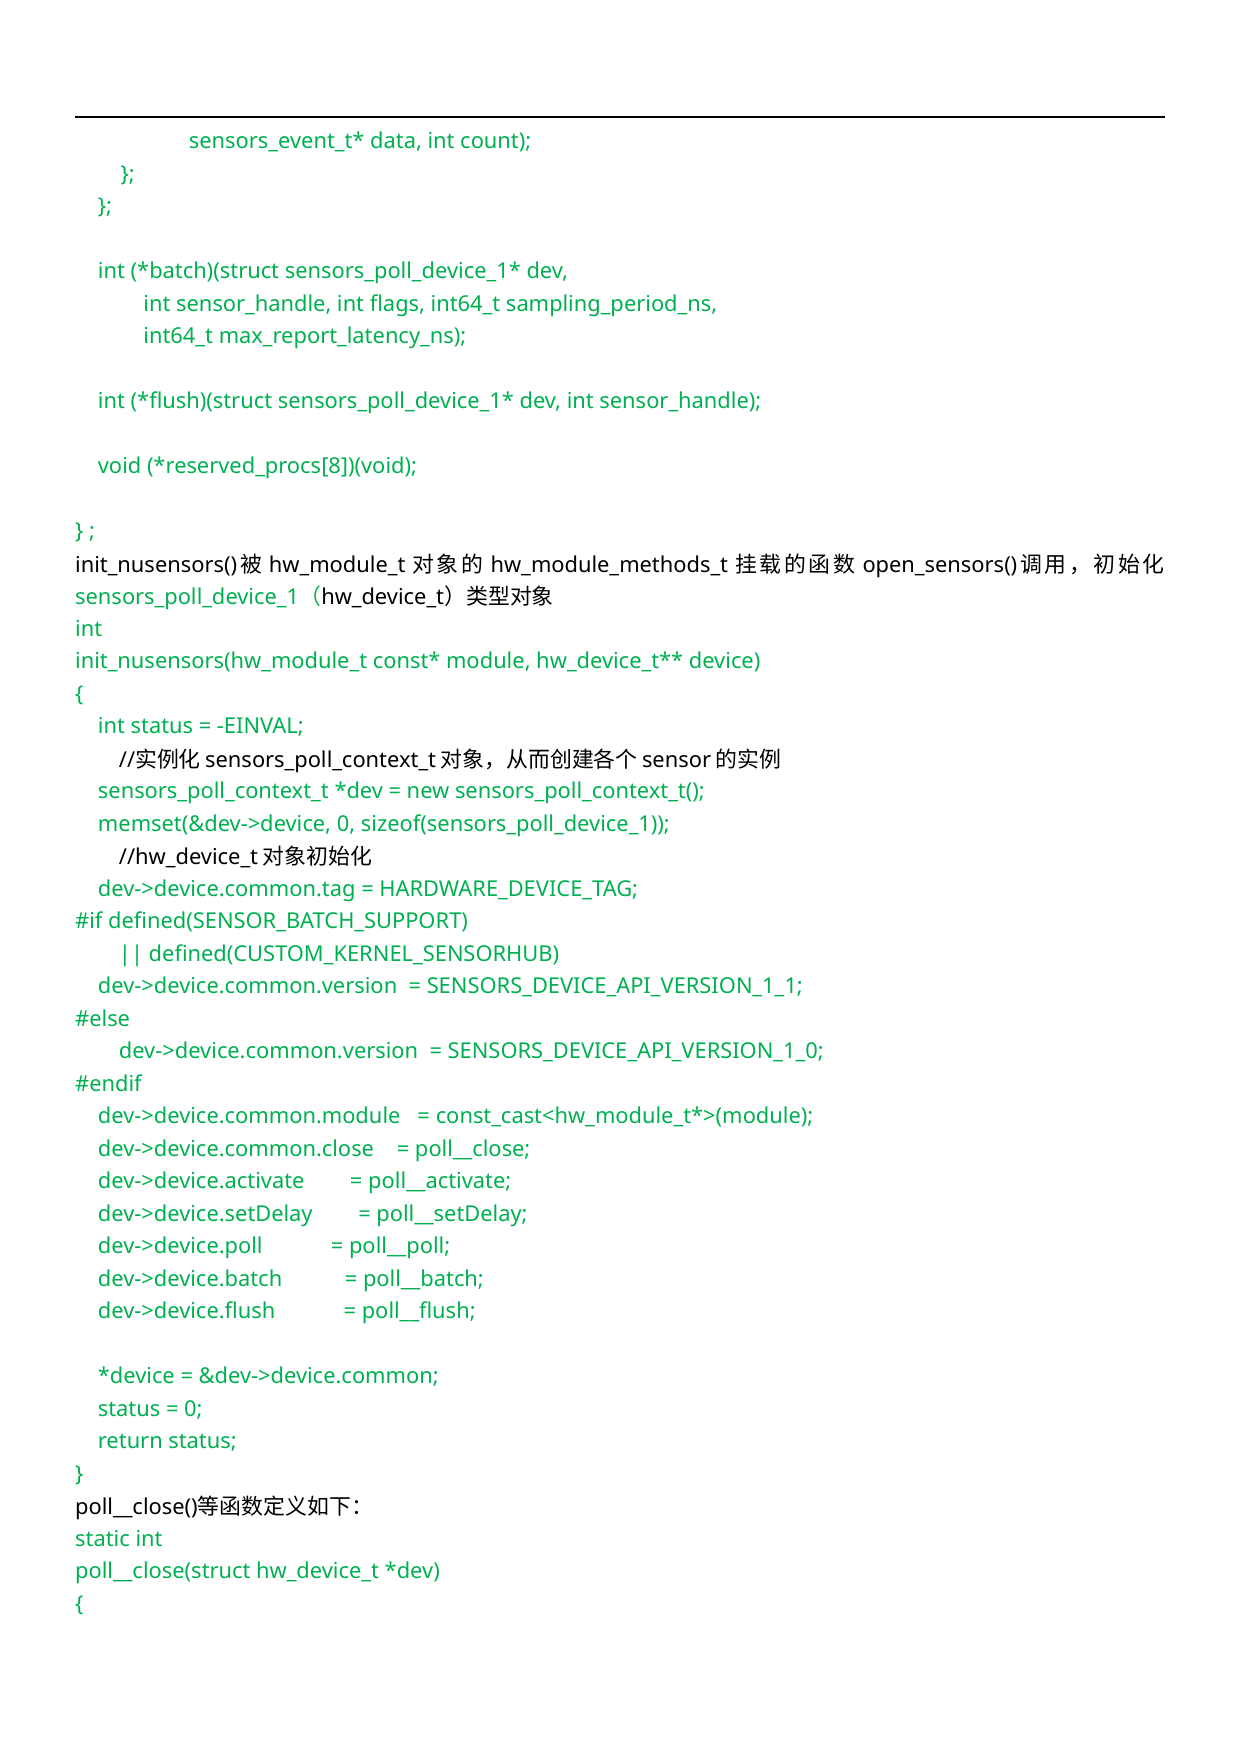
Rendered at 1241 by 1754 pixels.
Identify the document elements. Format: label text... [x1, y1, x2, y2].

text init_nusensors()被hw_module_t对象的hw_module_methods_t挂载的函数open_sensors()调用，初始化sensors_poll_device_1（hw_device_t）类型对象 [75, 546, 1165, 611]
text dev->device.flush = poll__flush; [75, 1294, 1165, 1326]
text #else [75, 1001, 1165, 1034]
text dev->device.common.version = SENSORS_DEVICE_API_VERSION_1_0; [75, 1034, 1165, 1066]
text poll__close(struct hw_device_t *dev) [75, 1554, 1165, 1586]
text init_nusensors(hw_module_t const* module, hw_device_t** device) [75, 644, 1165, 676]
text dev->device.activate = poll__activate; [75, 1164, 1165, 1196]
text || defined(CUSTOM_KERNEL_SENSORHUB) [75, 936, 1165, 969]
text sensors_event_t* data, int count); [75, 124, 1165, 156]
text static int [75, 1521, 1165, 1554]
text }; [75, 189, 1165, 221]
text sensors_poll_context_t *dev = new sensors_poll_context_t(); [75, 774, 1165, 806]
text memset(&dev->device, 0, sizeof(sensors_poll_device_1)); [75, 806, 1165, 839]
text dev->device.common.close = poll__close; [75, 1131, 1165, 1164]
text dev->device.common.tag = HARDWARE_DEVICE_TAG; [75, 871, 1165, 904]
text dev->device.common.module = const_cast<hw_module_t*>(module); [75, 1099, 1165, 1131]
text { [75, 1586, 1165, 1619]
text } [75, 1456, 1165, 1489]
text void (*reserved_procs[8])(void); [75, 449, 1165, 481]
text int (*flush)(struct sensors_poll_device_1* dev, int sensor_handle); [75, 384, 1165, 416]
text int [75, 611, 1165, 644]
text int status = -EINVAL; [75, 709, 1165, 741]
text #endif [75, 1066, 1165, 1099]
text dev->device.common.version = SENSORS_DEVICE_API_VERSION_1_1; [75, 969, 1165, 1001]
text #if defined(SENSOR_BATCH_SUPPORT) [75, 904, 1165, 936]
text { [75, 676, 1165, 709]
text //hw_device_t对象初始化 [75, 839, 1165, 871]
text dev->device.poll = poll__poll; [75, 1229, 1165, 1261]
text poll__close()等函数定义如下： [75, 1489, 1165, 1521]
text }; [75, 156, 1165, 189]
text int sensor_handle, int flags, int64_t sampling_period_ns, [75, 286, 1165, 319]
text //实例化sensors_poll_context_t对象，从而创建各个sensor的实例 [75, 741, 1165, 774]
text status = 0; [75, 1391, 1165, 1424]
text int (*batch)(struct sensors_poll_device_1* dev, [75, 254, 1165, 286]
text dev->device.setDelay = poll__setDelay; [75, 1196, 1165, 1229]
text int64_t max_report_latency_ns); [75, 319, 1165, 351]
text *device = &dev->device.common; [75, 1359, 1165, 1391]
text } ; [75, 514, 1165, 546]
text return status; [75, 1424, 1165, 1456]
text dev->device.batch = poll__batch; [75, 1261, 1165, 1294]
